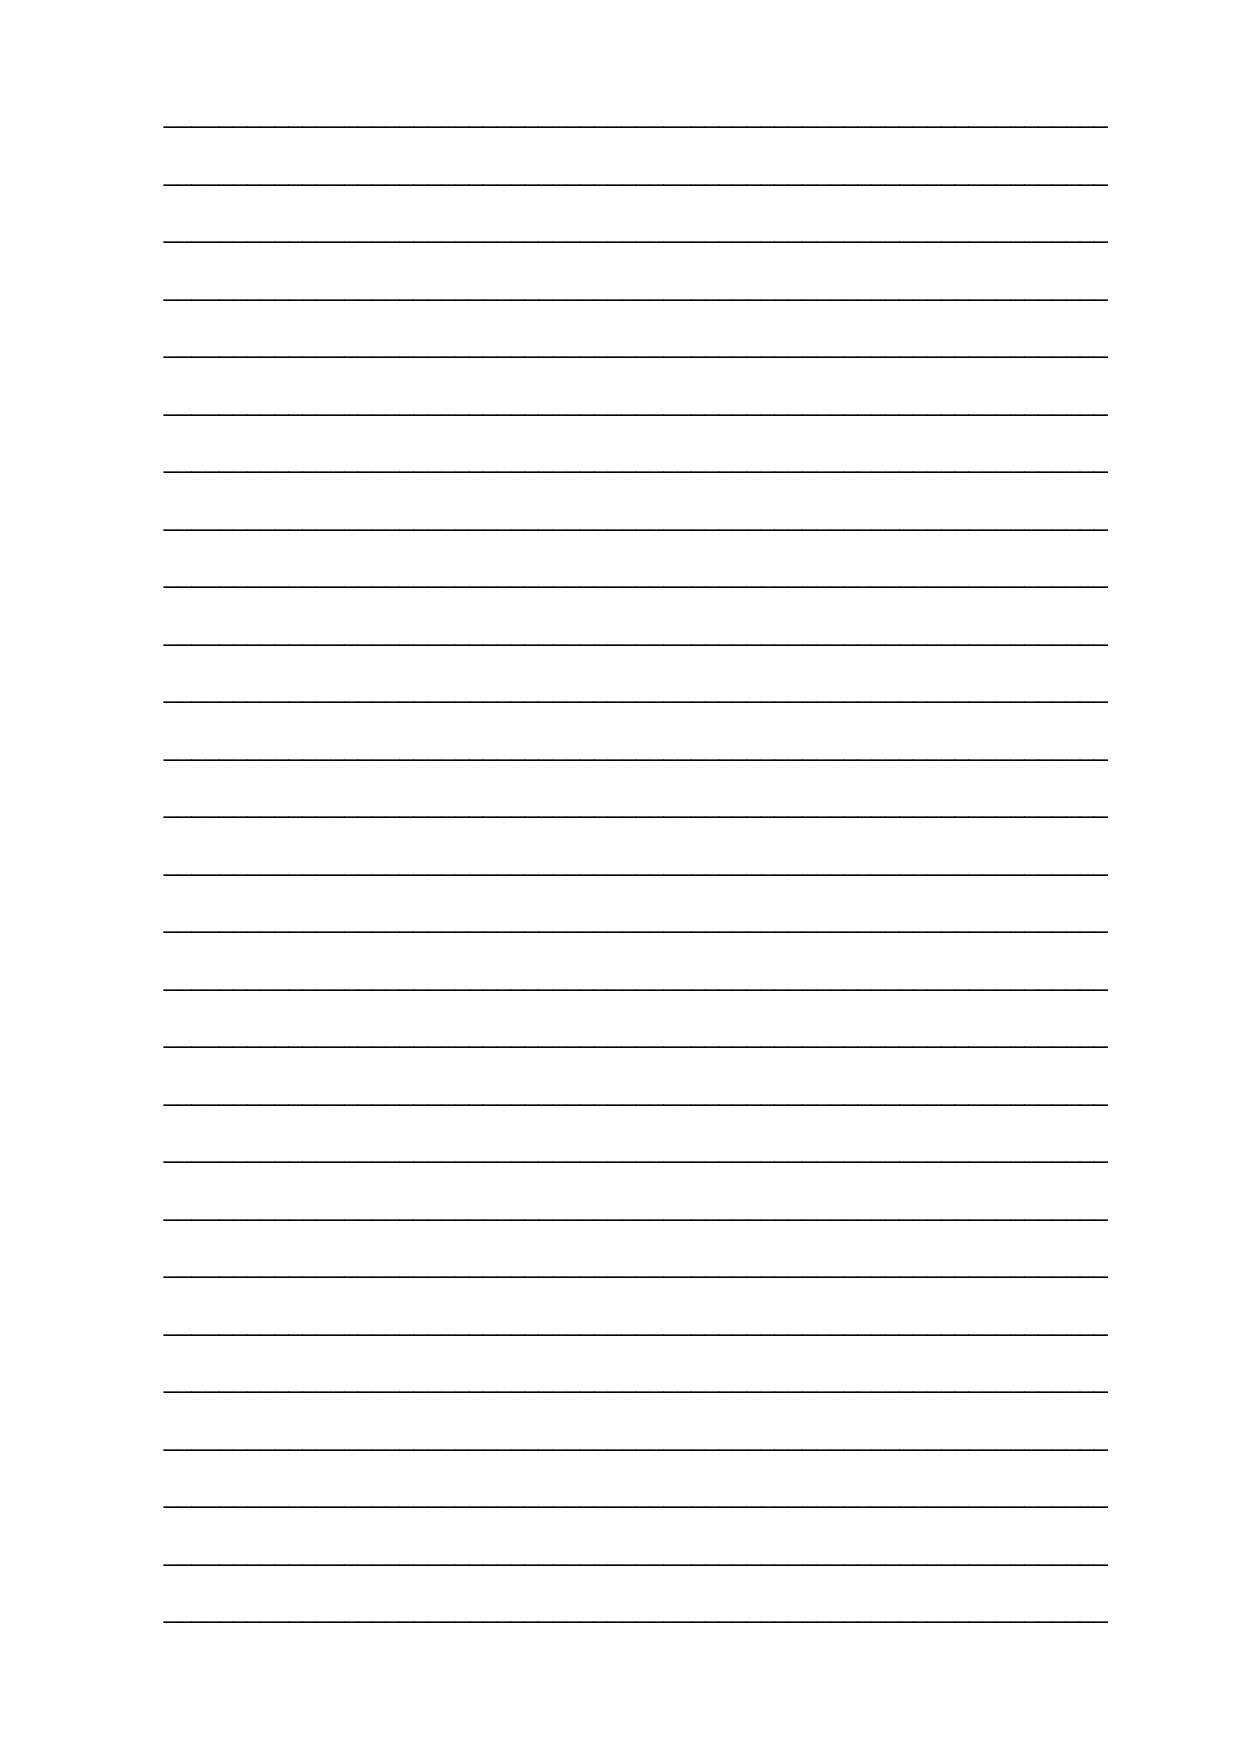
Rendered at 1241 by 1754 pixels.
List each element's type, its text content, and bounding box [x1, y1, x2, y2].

text ____________________________________________________________________ [164, 1020, 1152, 1049]
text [164, 1595, 1152, 1624]
text ____________________________________________________________________ [164, 503, 1152, 532]
text ____________________________________________________________________ [164, 388, 1152, 417]
text ____________________________________________________________________ [164, 1078, 1152, 1107]
text ____________________________________________________________________ [164, 848, 1152, 877]
text ____________________________________________________________________ [164, 733, 1152, 762]
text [164, 158, 1152, 187]
text ____________________________________________________________________ [164, 1423, 1152, 1452]
text ____________________________________________________________________ [164, 618, 1152, 647]
text ____________________________________________________________________ [164, 1193, 1152, 1222]
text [164, 1480, 1152, 1509]
text ____________________________________________________________________ [164, 790, 1152, 819]
text ____________________________________________________________________ [164, 560, 1152, 589]
text ____________________________________________________________________ [164, 675, 1152, 704]
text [164, 100, 1152, 129]
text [164, 215, 1152, 244]
text ____________________________________________________________________ [164, 1365, 1152, 1394]
text ____________________________________________________________________ [164, 1250, 1152, 1279]
text ____________________________________________________________________ [164, 1308, 1152, 1337]
text ____________________________________________________________________ [164, 445, 1152, 474]
text ____________________________________________________________________ [164, 963, 1152, 992]
text ____________________________________________________________________ [164, 1135, 1152, 1164]
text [164, 1538, 1152, 1567]
text ____________________________________________________________________ [164, 330, 1152, 359]
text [164, 273, 1152, 302]
text ____________________________________________________________________ [164, 905, 1152, 934]
